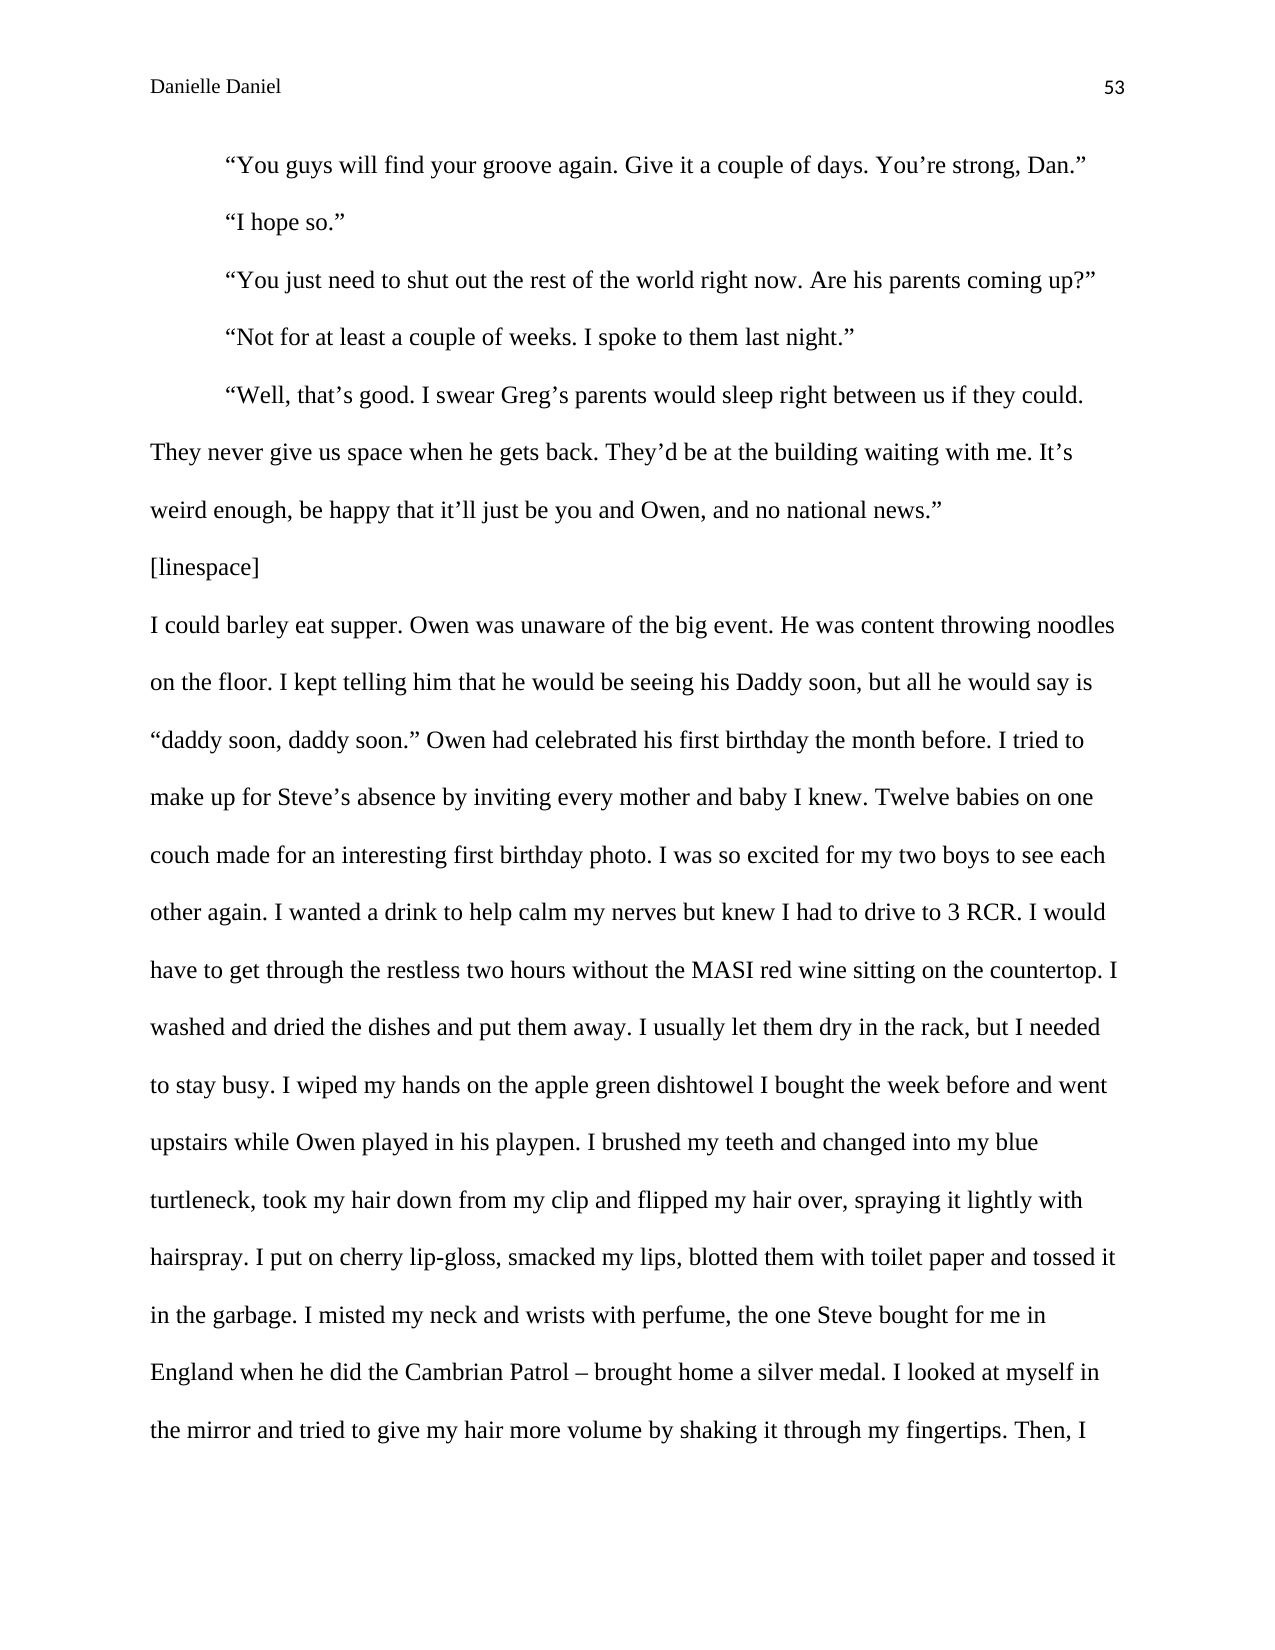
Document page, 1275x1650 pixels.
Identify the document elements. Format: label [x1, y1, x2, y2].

text [150, 150, 1125, 1444]
